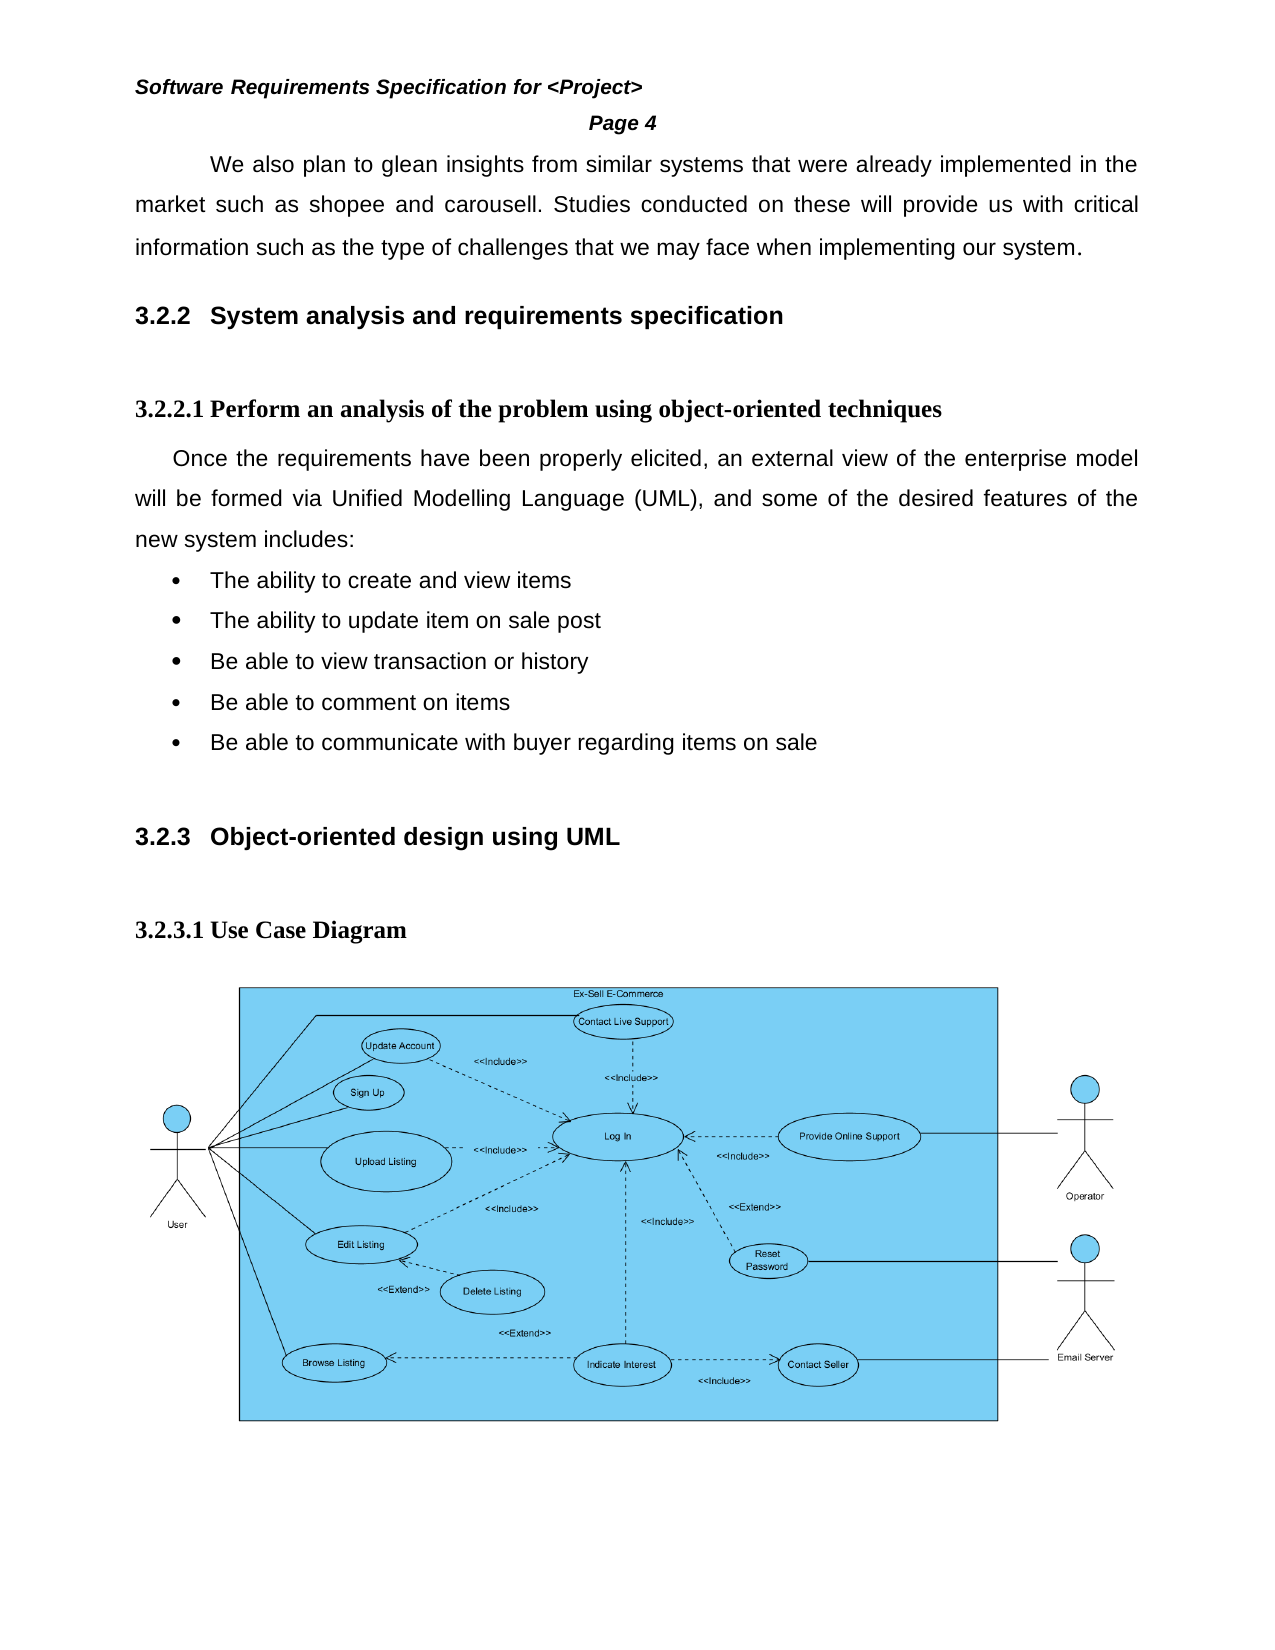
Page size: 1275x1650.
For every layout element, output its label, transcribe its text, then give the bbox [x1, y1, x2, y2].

list The ability to create and view items [172, 566, 1140, 593]
subtitle System analysis and requirements specification [135, 301, 1140, 330]
list The ability to update item on sale post [172, 607, 1140, 634]
list Be able to comment on items [172, 688, 1140, 715]
list Be able to view transaction or history [172, 647, 1140, 674]
subtitle Object-oriented design using UML [135, 822, 1140, 851]
text Once the requirements have been properly elicited, an external view of the enterprise model will be formed via Unified Modelling Language (UML), and some of the desired features of the new system includes: [135, 444, 1140, 552]
subtitle Use Case Diagram [135, 915, 1140, 944]
subtitle Perform an analysis of the problem using object-oriented techniques [135, 394, 1140, 423]
text We also plan to glean insights from similar systems that were already implemented in the market such as shopee and carousell. Studies conducted on these will provide us with critical information such as the type of challenges that we may face when implementing our system. [135, 150, 1140, 261]
list Be able to communicate with buyer regarding items on sale [172, 728, 1140, 756]
picture [135, 964, 1141, 1430]
